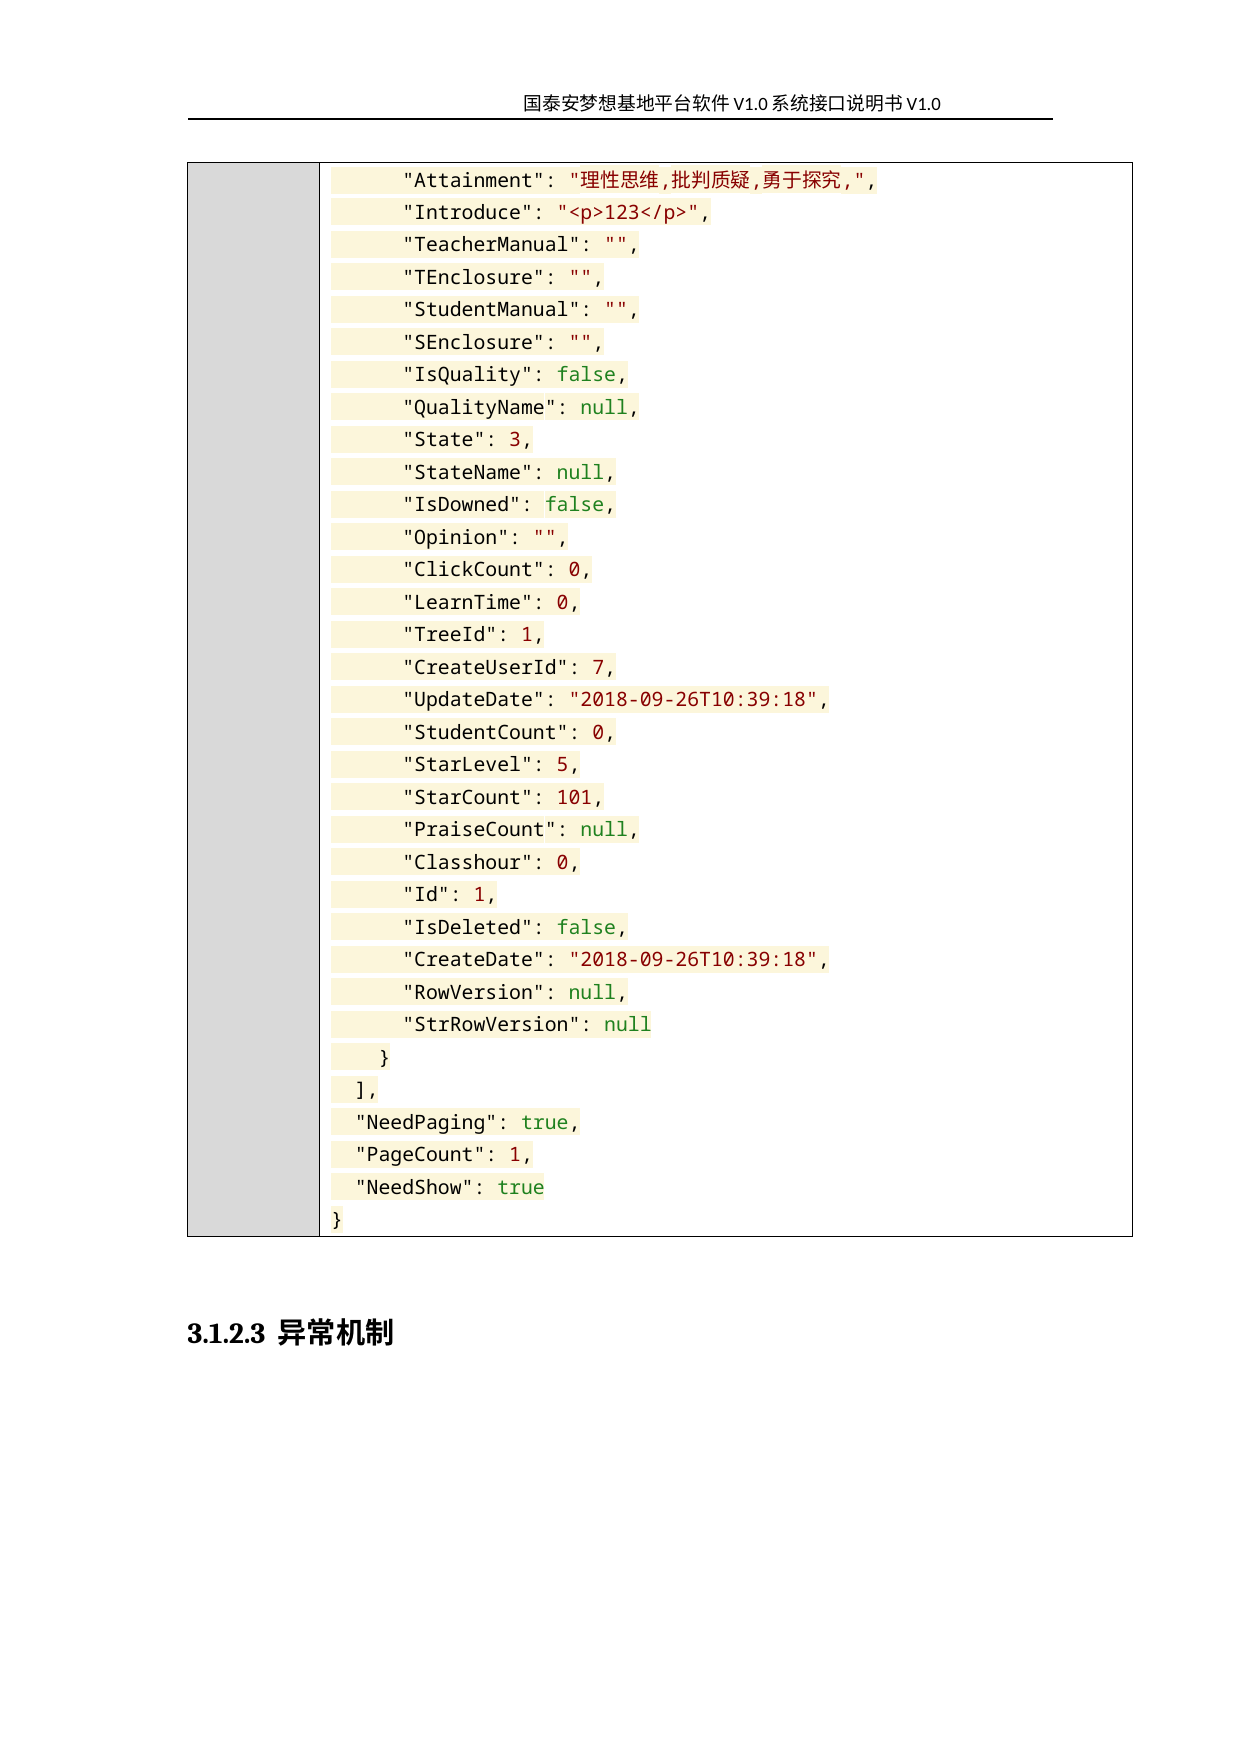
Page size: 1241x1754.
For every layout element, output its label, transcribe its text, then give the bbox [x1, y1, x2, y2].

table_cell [320, 163, 1132, 1236]
subtitle 异常机制 [187, 1298, 1053, 1363]
table_cell 输出参数 [188, 163, 319, 1236]
